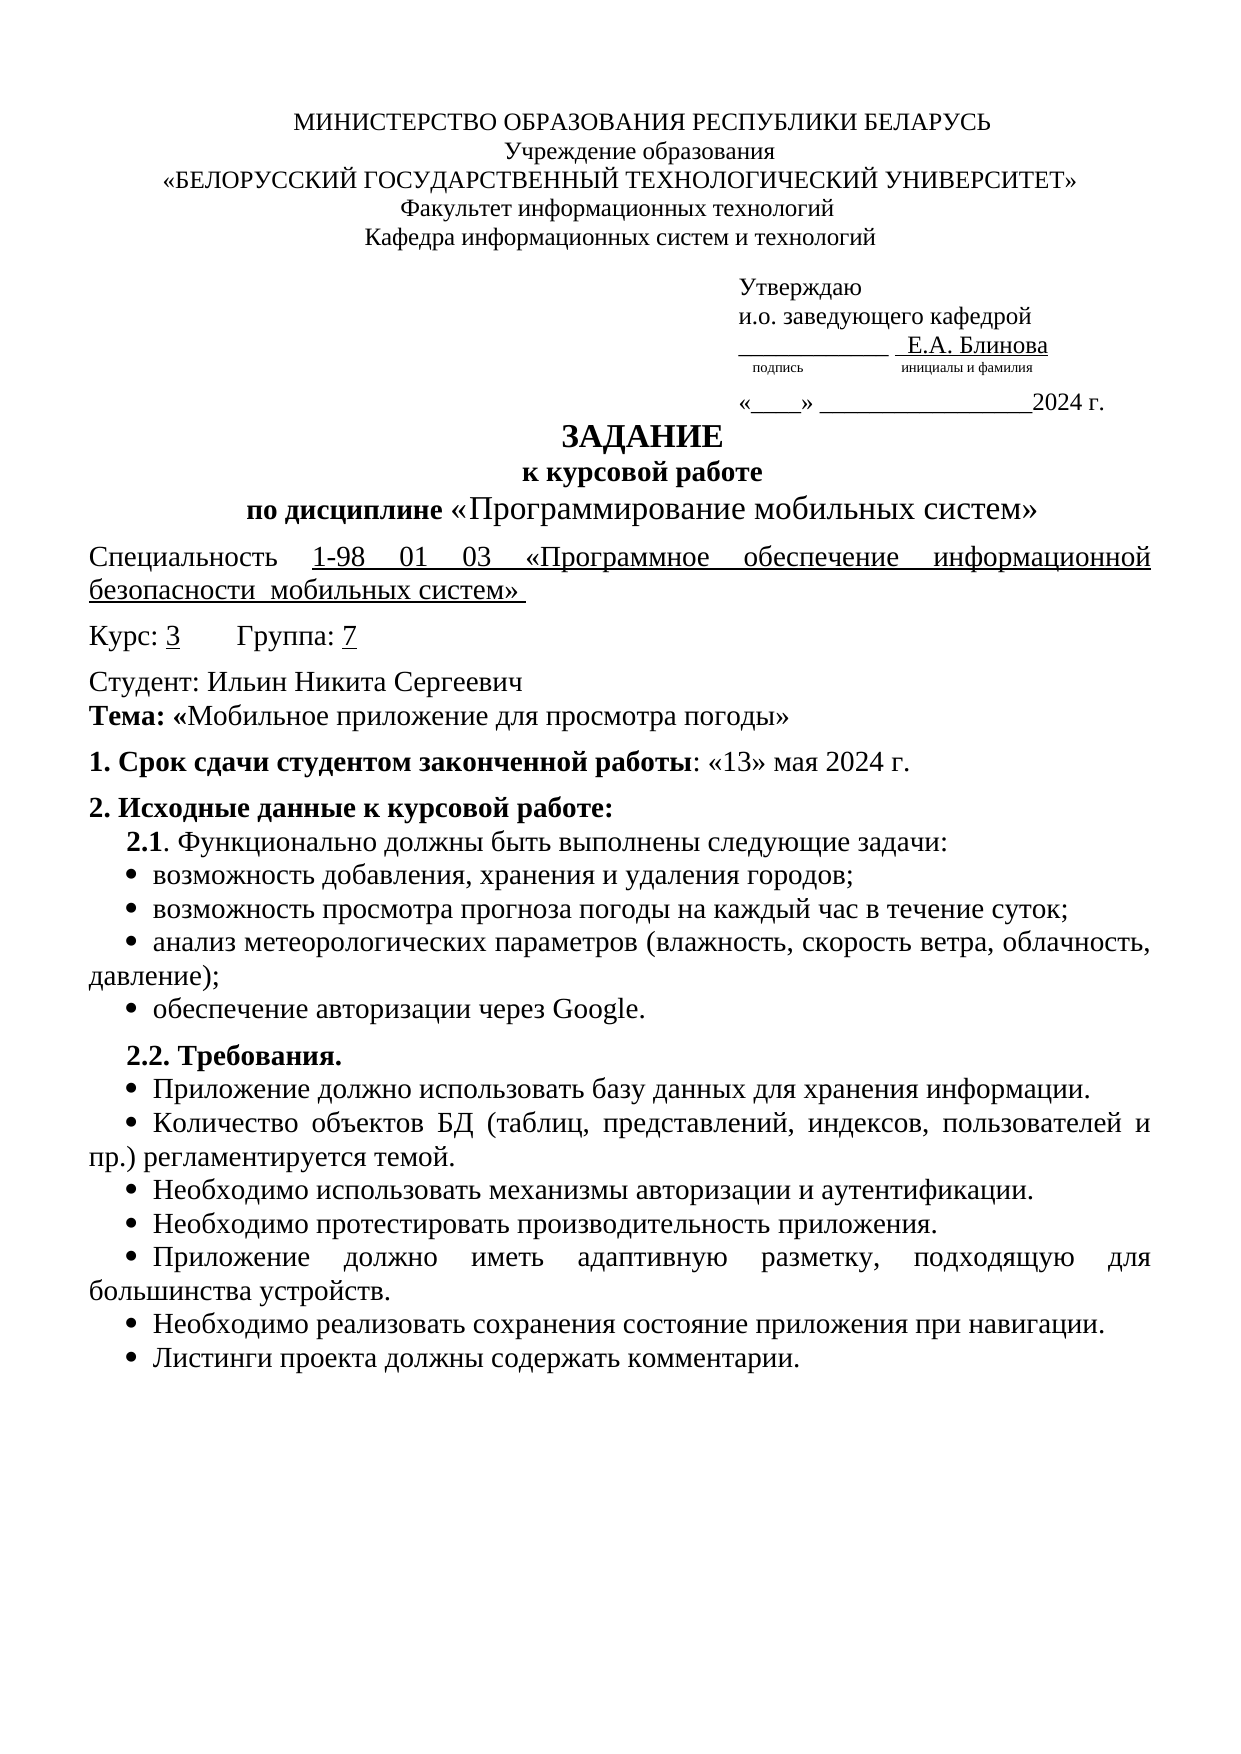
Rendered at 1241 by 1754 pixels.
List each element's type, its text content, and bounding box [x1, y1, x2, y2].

list обеспечение авторизации через Google. [89, 992, 1152, 1025]
list анализ метеорологических параметров (влажность, скорость ветра, облачность, давление); [89, 924, 1152, 992]
text 1. Срок сдачи студентом законченной работы: «13» мая 2024 г. [89, 744, 1152, 778]
text подпись инициалы и фамилия [694, 359, 1152, 387]
text по дисциплине «Программирование мобильных систем» [89, 488, 1152, 526]
list Необходимо реализовать сохранения состояние приложения при навигации. [89, 1307, 1152, 1340]
text «____» _________________2024 г. [694, 387, 1152, 416]
list Приложение должно использовать базу данных для хранения информации. [89, 1071, 1152, 1105]
text Факультет информационных технологий Кафедра информационных систем и технологий [89, 193, 1152, 251]
text Специальность 1-98 01 03 «Программное обеспечение информационной безопасности мобильных систем» [89, 539, 1152, 606]
list возможность просмотра прогноза погоды на каждый час в течение суток; [89, 891, 1152, 924]
text МИНИСТЕРСТВО ОБРАЗОВАНИЯ РЕСПУБЛИКИ БЕЛАРУСЬ [89, 107, 1152, 136]
text Тема: «Мобильное приложение для просмотра погоды» [89, 698, 1152, 732]
text Курс: 3 Группа: 7 [89, 618, 1152, 652]
text 2. Исходные данные к курсовой работе: [89, 790, 1152, 824]
text ____________ Е.А. Блинова [694, 330, 1152, 359]
list Листинги проекта должны содержать комментарии. [89, 1340, 1152, 1374]
text Утверждаю [694, 272, 1152, 301]
list возможность добавления, хранения и удаления городов; [89, 857, 1152, 891]
text ЗАДАНИЕ [89, 416, 1152, 454]
list Приложение должно иметь адаптивную разметку, подходящую для большинства устройств. [89, 1239, 1152, 1307]
text 2.2. Требования. [89, 1038, 1152, 1071]
text Студент: Ильин Никита Сергеевич [89, 664, 1152, 698]
text Учреждение образования «БЕЛОРУССКИЙ ГОСУДАРСТВЕННЫЙ ТЕХНОЛОГИЧЕСКИЙ УНИВЕРСИТЕТ» [89, 136, 1152, 193]
text к курсовой работе [89, 454, 1152, 488]
list Необходимо использовать механизмы авторизации и аутентификации. [126, 1172, 1152, 1206]
list Необходимо протестировать производительность приложения. [89, 1206, 1152, 1239]
list Количество объектов БД (таблиц, представлений, индексов, пользователей и пр.) регламентируется темой. [89, 1105, 1152, 1172]
text и.о. заведующего кафедрой [694, 301, 1152, 330]
text 2.1. Функционально должны быть выполнены следующие задачи: [89, 824, 1152, 857]
